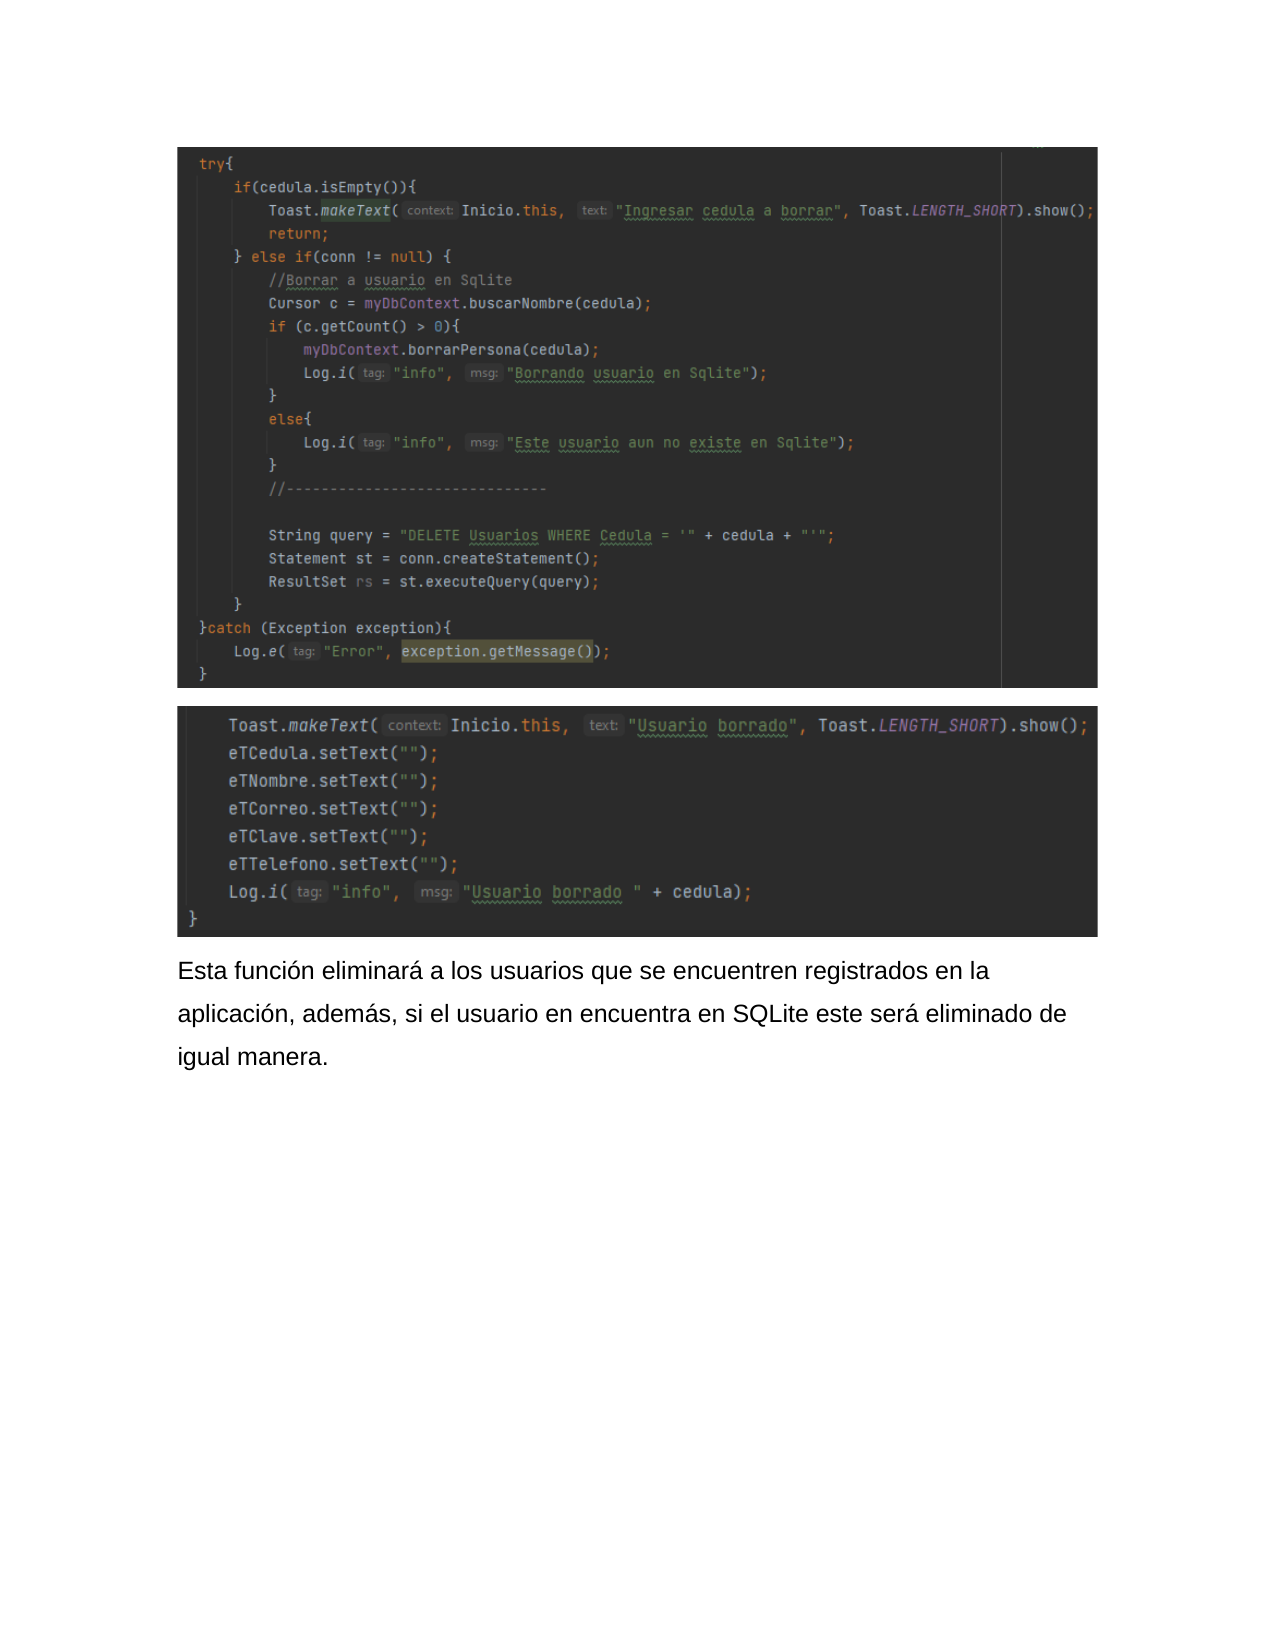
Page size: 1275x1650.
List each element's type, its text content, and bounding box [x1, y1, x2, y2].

picture [177, 147, 1098, 688]
picture [177, 706, 1098, 937]
text Esta función eliminará a los usuarios que se encuentren registrados en la aplicación, además, si el usuario en encuentra en SQLite este será eliminado de igual manera. [177, 956, 1098, 1071]
